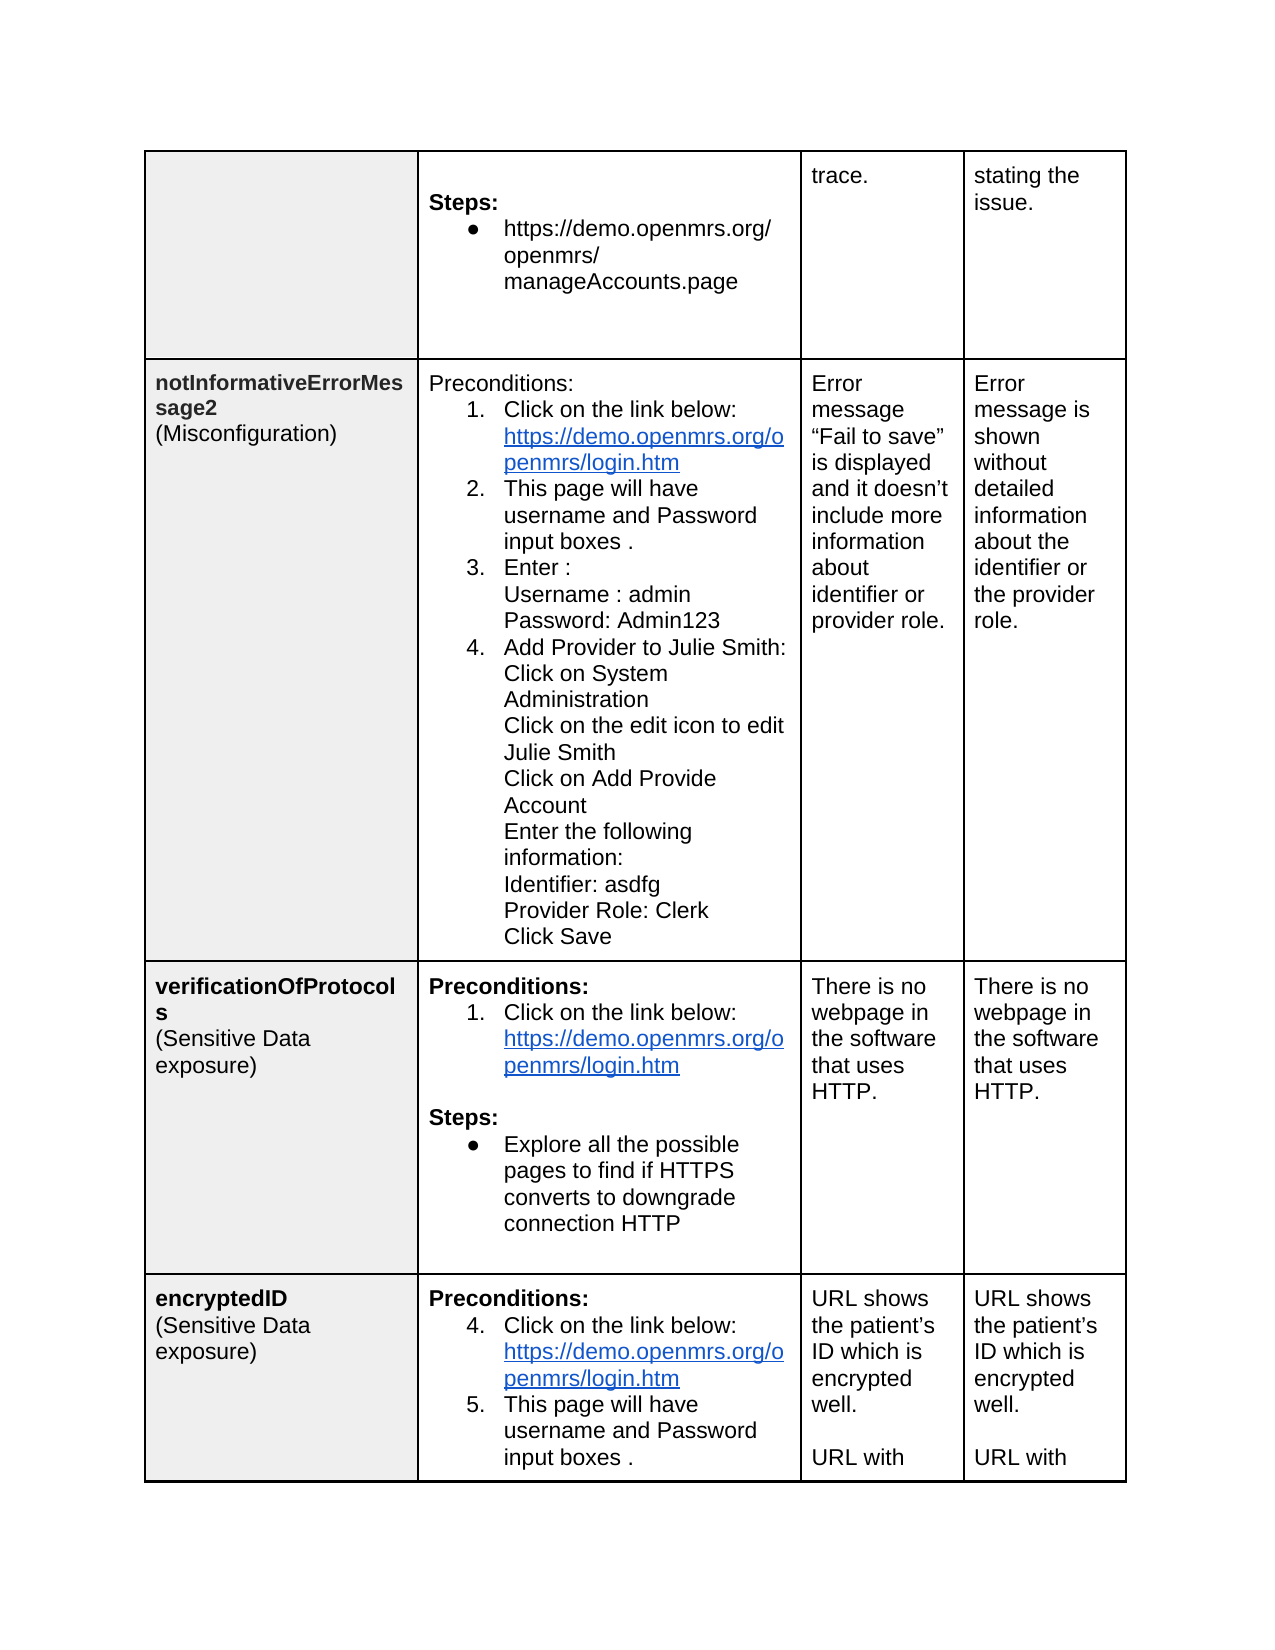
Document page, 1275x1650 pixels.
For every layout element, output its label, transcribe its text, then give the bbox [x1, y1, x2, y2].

table_cell Preconditions: Click on the link below: https://demo.openmrs.org/openmrs/login.htm This page will have username and Password input boxes . Enter : Username : admin Password: Admin123 Add Provider to Julie Smith: Click on System Administration Click on the edit icon to edit Julie Smith Click on Add Provide Account Enter the following information: Identifier: asdfg Provider Role: Clerk Click Save [419, 360, 800, 960]
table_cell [146, 152, 417, 357]
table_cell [802, 1275, 963, 1480]
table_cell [146, 1275, 417, 1480]
table_cell There is no webpage in the software that uses HTTP. [802, 962, 963, 1273]
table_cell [965, 1275, 1125, 1480]
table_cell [965, 152, 1125, 357]
table_cell notInformativeErrorMessage2 (Misconfiguration) [146, 360, 417, 960]
table_cell There is no webpage in the software that uses HTTP. [965, 962, 1125, 1273]
table_cell Error message “Fail to save” is displayed and it doesn’t include more information about identifier or provider role. [802, 360, 963, 960]
table_cell Error message is shown without detailed information about the identifier or the provider role. [965, 360, 1125, 960]
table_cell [419, 152, 800, 357]
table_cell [802, 152, 963, 357]
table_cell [419, 1275, 800, 1480]
table_cell Preconditions: Click on the link below: https://demo.openmrs.org/openmrs/login.htm Steps: Explore all the possible pages to find if HTTPS converts to downgrade connection HTTP [419, 962, 800, 1273]
table_cell verificationOfProtocols (Sensitive Data exposure) [146, 962, 417, 1273]
